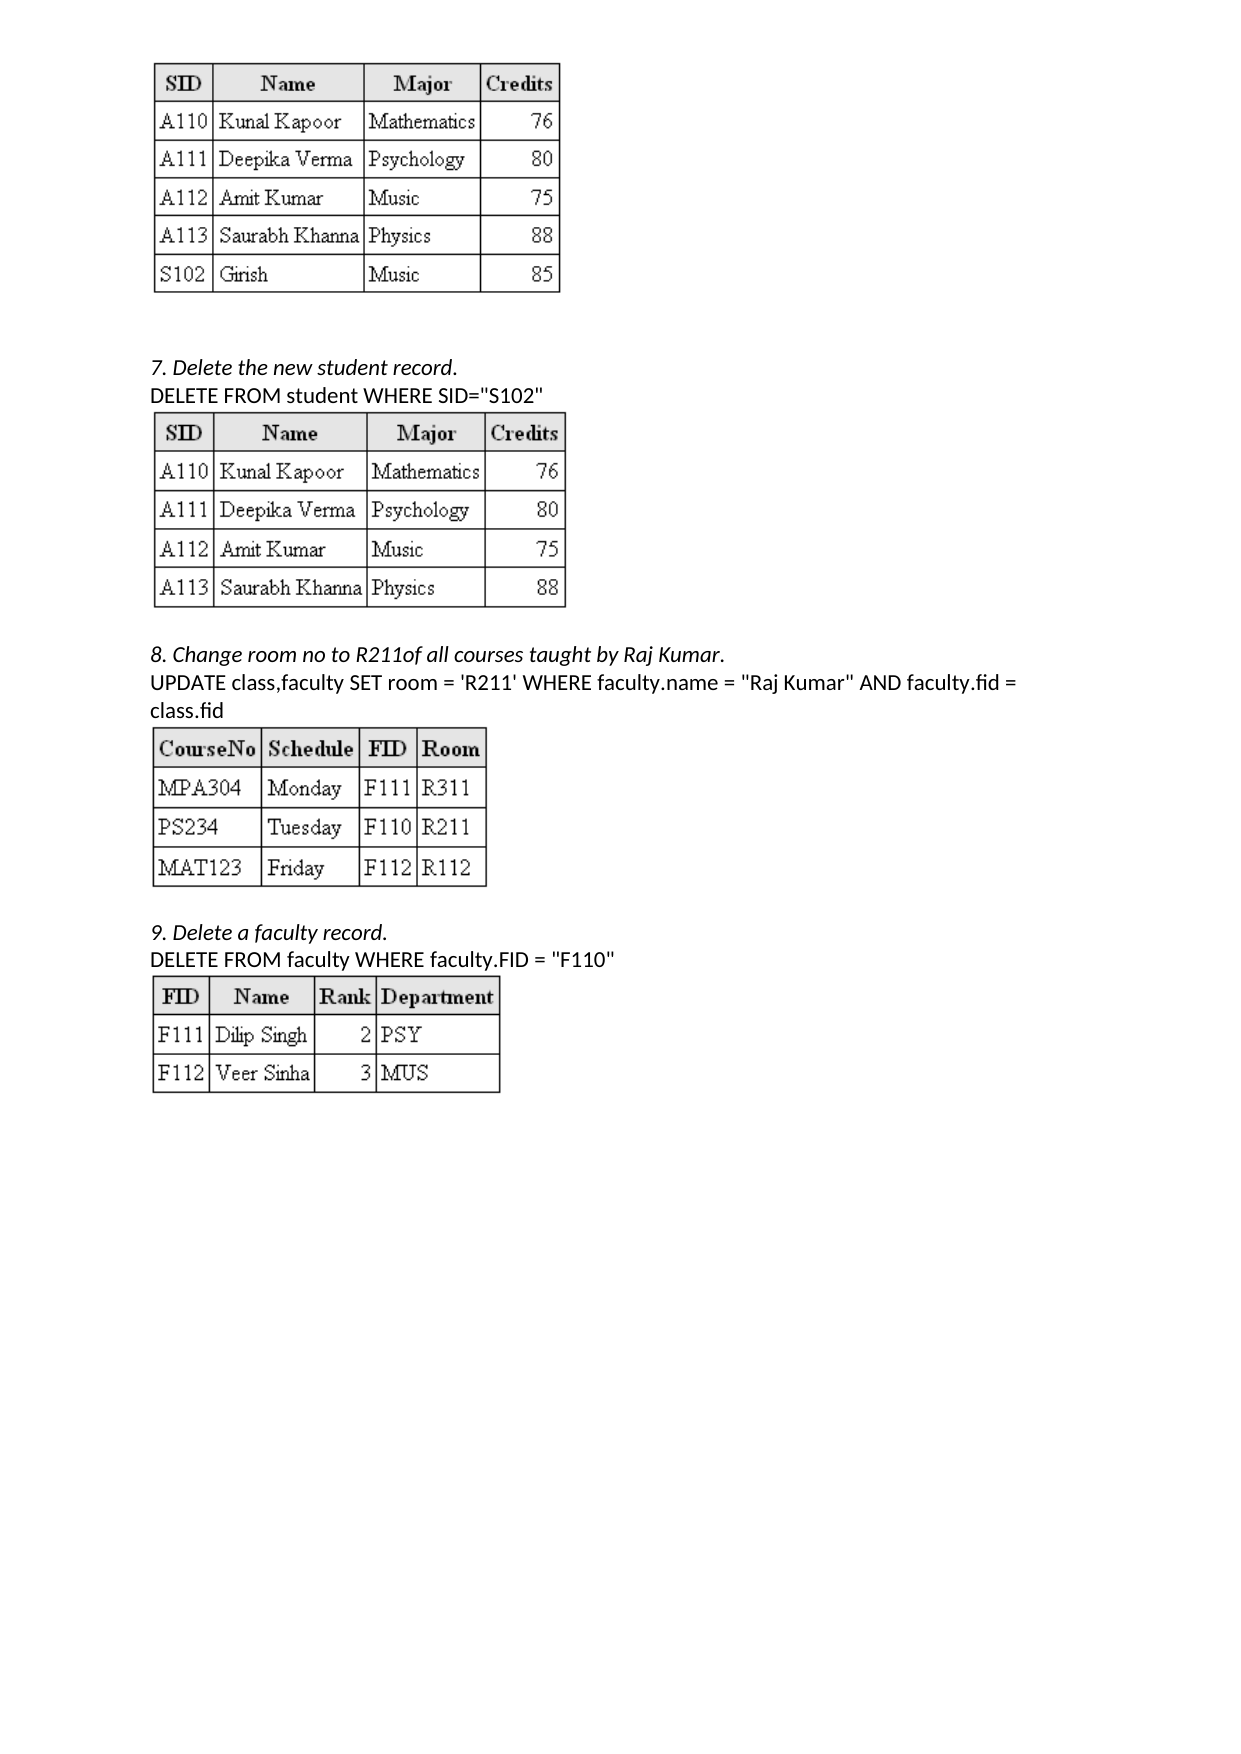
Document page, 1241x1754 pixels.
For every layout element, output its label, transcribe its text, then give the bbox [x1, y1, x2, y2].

text 8. Change room no to R211of all courses taught by Raj Kumar. [150, 640, 1090, 668]
picture [150, 408, 569, 612]
text DELETE FROM faculty WHERE faculty.FID = "F110" [150, 946, 1090, 974]
text UPDATE class,faculty SET room = 'R211' WHERE faculty.name = "Raj Kumar" AND faculty.fid = class.fid [150, 668, 1090, 724]
text DELETE FROM student WHERE SID="S102" [150, 381, 1090, 409]
picture [150, 723, 489, 890]
text 9. Delete a faculty record. [150, 918, 1090, 946]
text 7. Delete the new student record. [150, 353, 1090, 381]
picture [150, 59, 566, 297]
picture [150, 973, 502, 1096]
